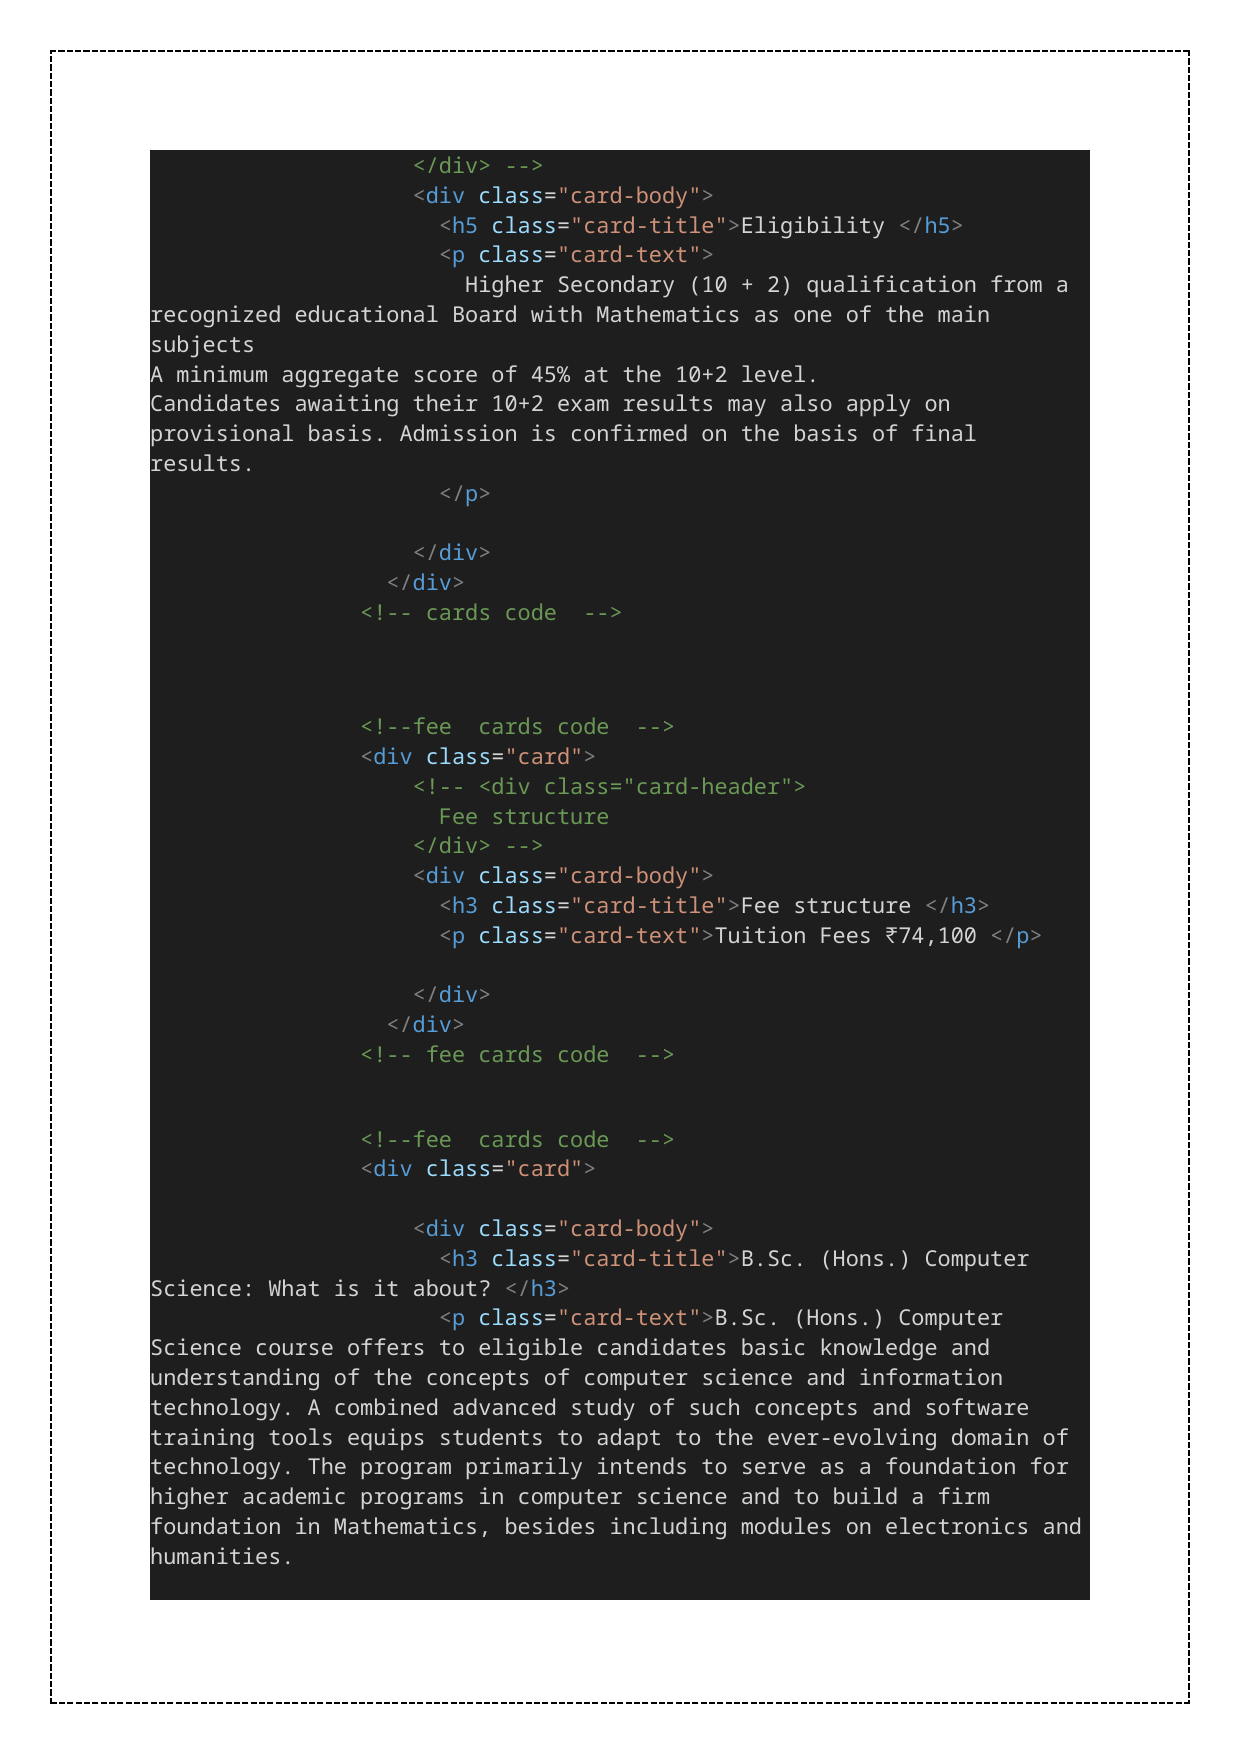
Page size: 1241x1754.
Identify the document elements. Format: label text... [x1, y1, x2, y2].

text <div class="card"> [150, 1153, 1090, 1183]
text Higher Secondary (10 + 2) qualification from a recognized educational Board with Mathematics as one of the main subjects [150, 269, 1090, 358]
text Fee structure [150, 801, 1090, 830]
text <!-- <div class="card-header"> [150, 771, 1090, 801]
text </div> --> [150, 150, 1090, 180]
text <p class="card-text">B.Sc. (Hons.) Computer Science course offers to eligible candidates basic knowledge and understanding of the concepts of computer science and information technology. A combined advanced study of such concepts and software training tools equips students to adapt to the ever-evolving domain of technology. The program primarily intends to serve as a foundation for higher academic programs in computer science and to build a firm foundation in Mathematics, besides including modules on electronics and humanities. [150, 1302, 1090, 1570]
text <p class="card-text"> [150, 239, 1090, 269]
text A minimum aggregate score of 45% at the 10+2 level. [150, 358, 1090, 388]
text </div> --> [150, 830, 1090, 860]
text <h3 class="card-title">B.Sc. (Hons.) Computer Science: What is it about? </h3> [150, 1243, 1090, 1302]
text </div> [150, 537, 1090, 567]
text <p class="card-text">Tuition Fees ₹74,100 </p> [150, 920, 1090, 949]
text Candidates awaiting their 10+2 exam results may also apply on provisional basis. Admission is confirmed on the basis of final results. [150, 388, 1090, 478]
text <!-- fee cards code --> [150, 1039, 1090, 1069]
text </div> [150, 979, 1090, 1009]
text <h5 class="card-title">Eligibility </h5> [150, 209, 1090, 239]
text <!--fee cards code --> [150, 711, 1090, 741]
text <div class="card-body"> [150, 860, 1090, 890]
text <div class="card"> [150, 741, 1090, 771]
text </div> [150, 1009, 1090, 1039]
text <div class="card-body"> [150, 1213, 1090, 1243]
text <!-- cards code --> [150, 597, 1090, 627]
text </div> [150, 567, 1090, 597]
text <div class="card-body"> [150, 180, 1090, 209]
text <h3 class="card-title">Fee structure </h3> [150, 890, 1090, 920]
text <!--fee cards code --> [150, 1123, 1090, 1153]
text </p> [150, 478, 1090, 507]
